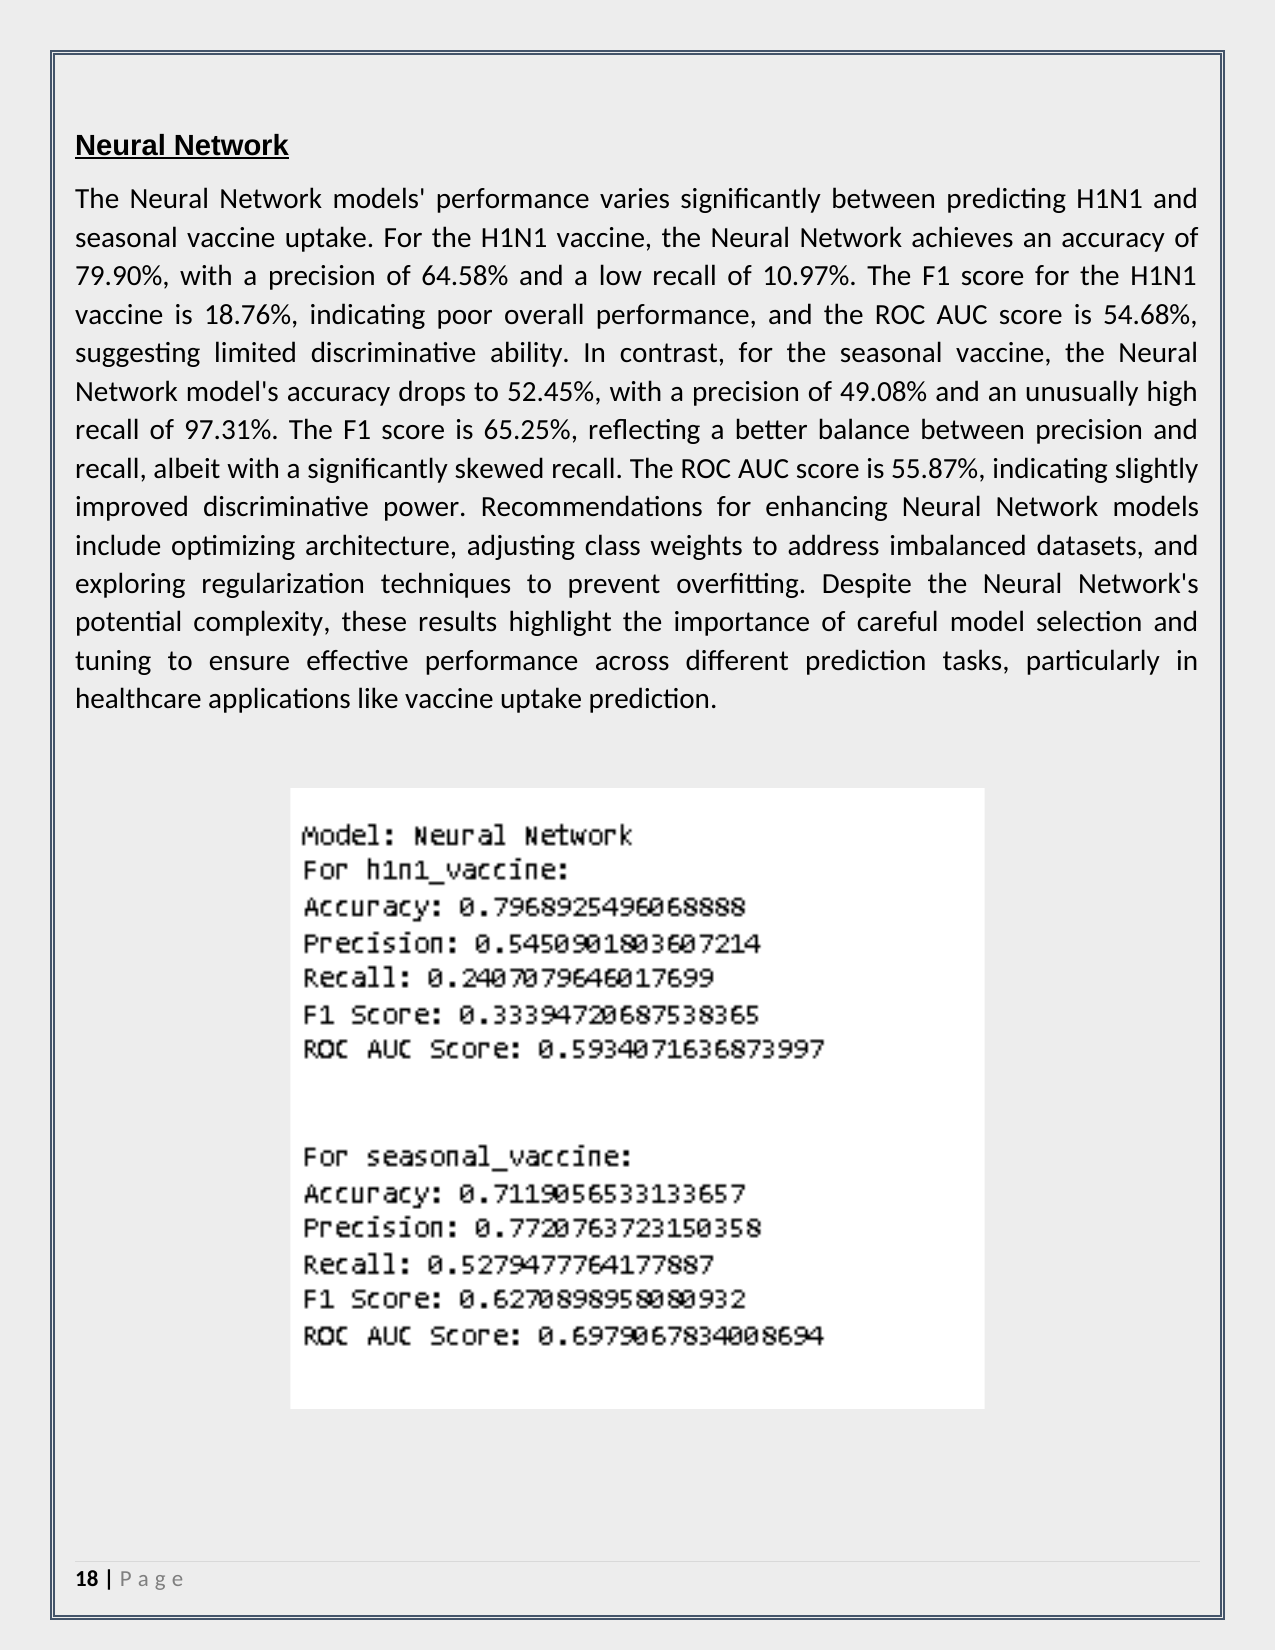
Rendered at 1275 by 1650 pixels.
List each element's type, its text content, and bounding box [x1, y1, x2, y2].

text Neural Network [75, 128, 1200, 161]
picture [290, 788, 985, 1409]
text The Neural Network models' performance varies significantly between predicting H1N1 and seasonal vaccine uptake. For the H1N1 vaccine, the Neural Network achieves an accuracy of 79.90%, with a precision of 64.58% and a low recall of 10.97%. The F1 score for the H1N1 vaccine is 18.76%, indicating poor overall performance, and the ROC AUC score is 54.68%, suggesting limited discriminative ability. In contrast, for the seasonal vaccine, the Neural Network model's accuracy drops to 52.45%, with a precision of 49.08% and an unusually high recall of 97.31%. The F1 score is 65.25%, reflecting a better balance between precision and recall, albeit with a significantly skewed recall. The ROC AUC score is 55.87%, indicating slightly improved discriminative power. Recommendations for enhancing Neural Network models include optimizing architecture, adjusting class weights to address imbalanced datasets, and exploring regularization techniques to prevent overfitting. Despite the Neural Network's potential complexity, these results highlight the importance of careful model selection and tuning to ensure effective performance across different prediction tasks, particularly in healthcare applications like vaccine uptake prediction. [75, 181, 1200, 716]
